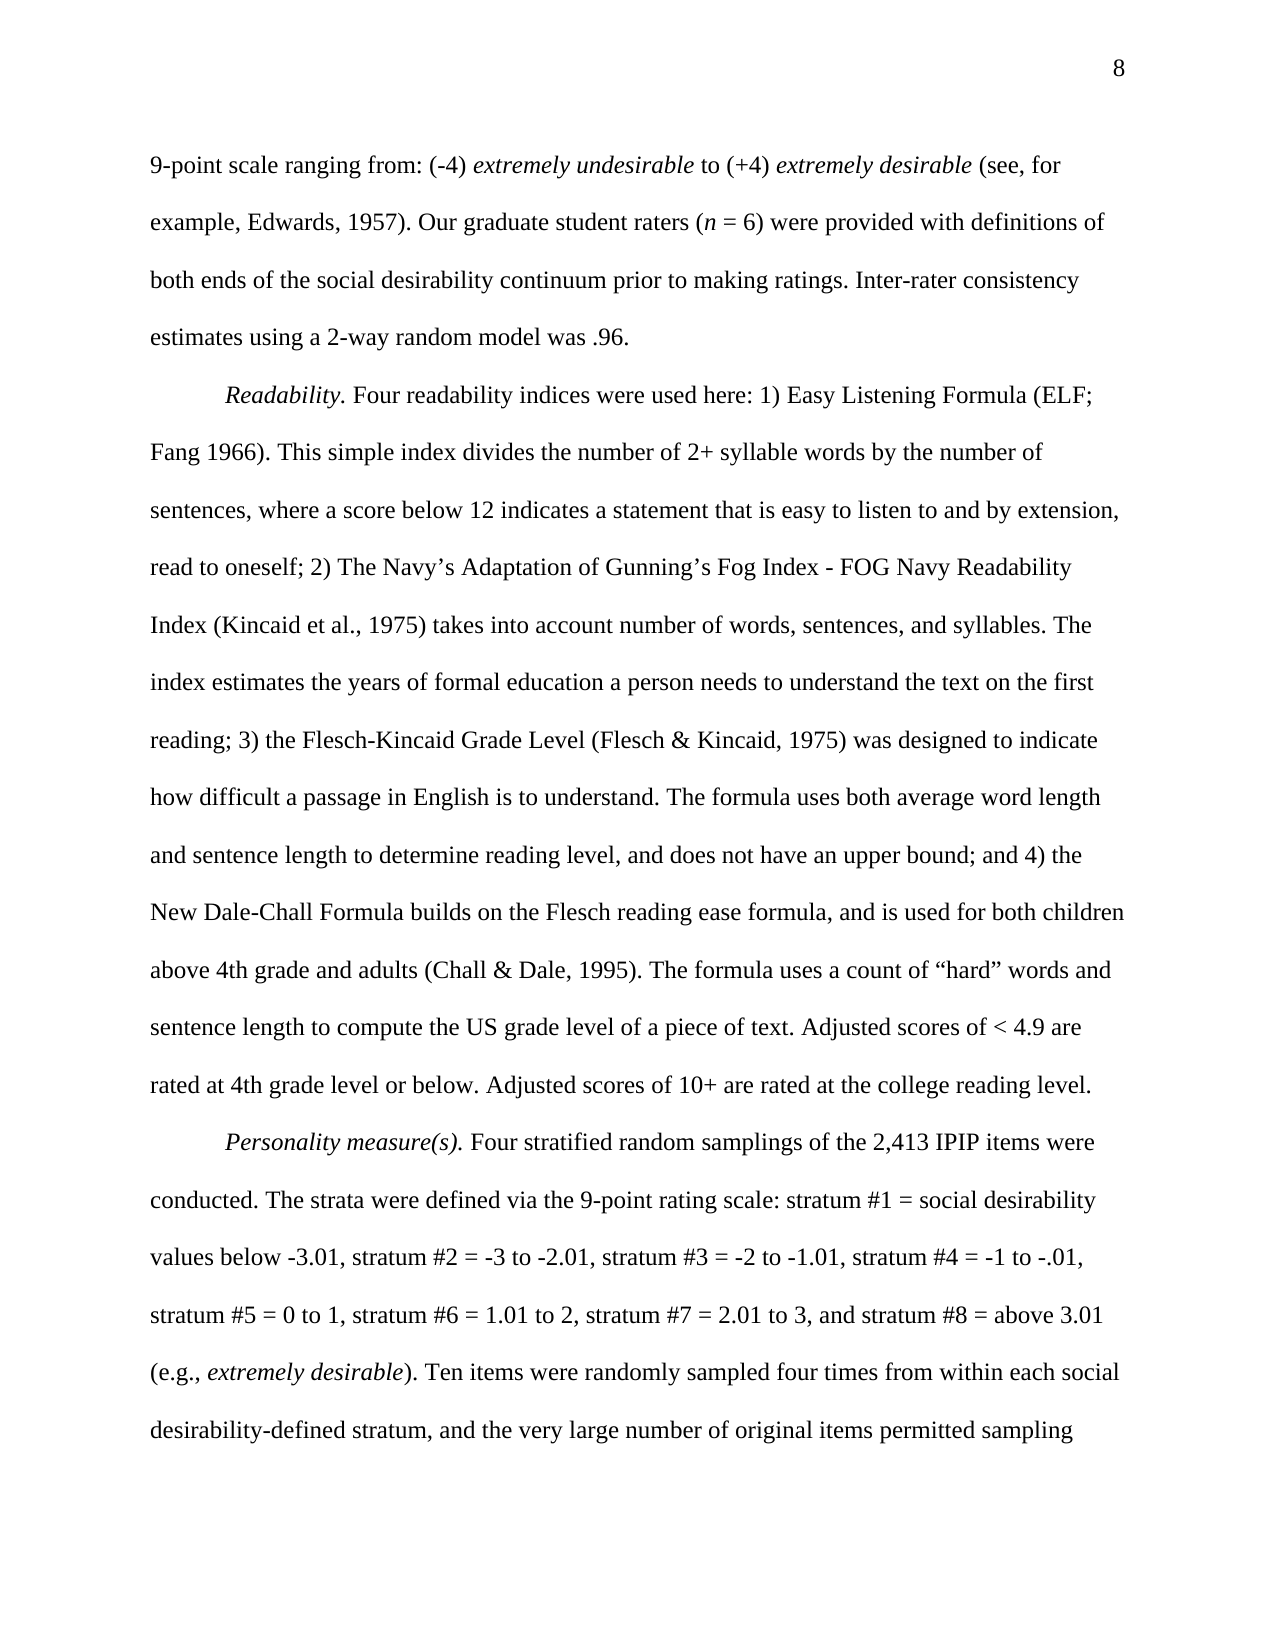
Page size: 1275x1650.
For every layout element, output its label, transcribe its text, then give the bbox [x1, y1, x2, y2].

text Readability. Four readability indices were used here: 1) Easy Listening Formula (ELF; Fang 1966). This simple index divides the number of 2+ syllable words by the number of sentences, where a score below 12 indicates a statement that is easy to listen to and by extension, read to oneself; 2) The Navy’s Adaptation of Gunning’s Fog Index - FOG Navy Readability Index (Kincaid et al., 1975) takes into account number of words, sentences, and syllables. The index estimates the years of formal education a person needs to understand the text on the first reading; 3) the Flesch-Kincaid Grade Level (Flesch & Kincaid, 1975) was designed to indicate how difficult a passage in English is to understand. The formula uses both average word length and sentence length to determine reading level, and does not have an upper bound; and 4) the New Dale-Chall Formula builds on the Flesch reading ease formula, and is used for both children above 4th grade and adults (Chall & Dale, 1995). The formula uses a count of “hard” words and sentence length to compute the US grade level of a piece of text. Adjusted scores of < 4.9 are rated at 4th grade level or below. Adjusted scores of 10+ are rated at the college reading level. [150, 380, 1125, 1099]
